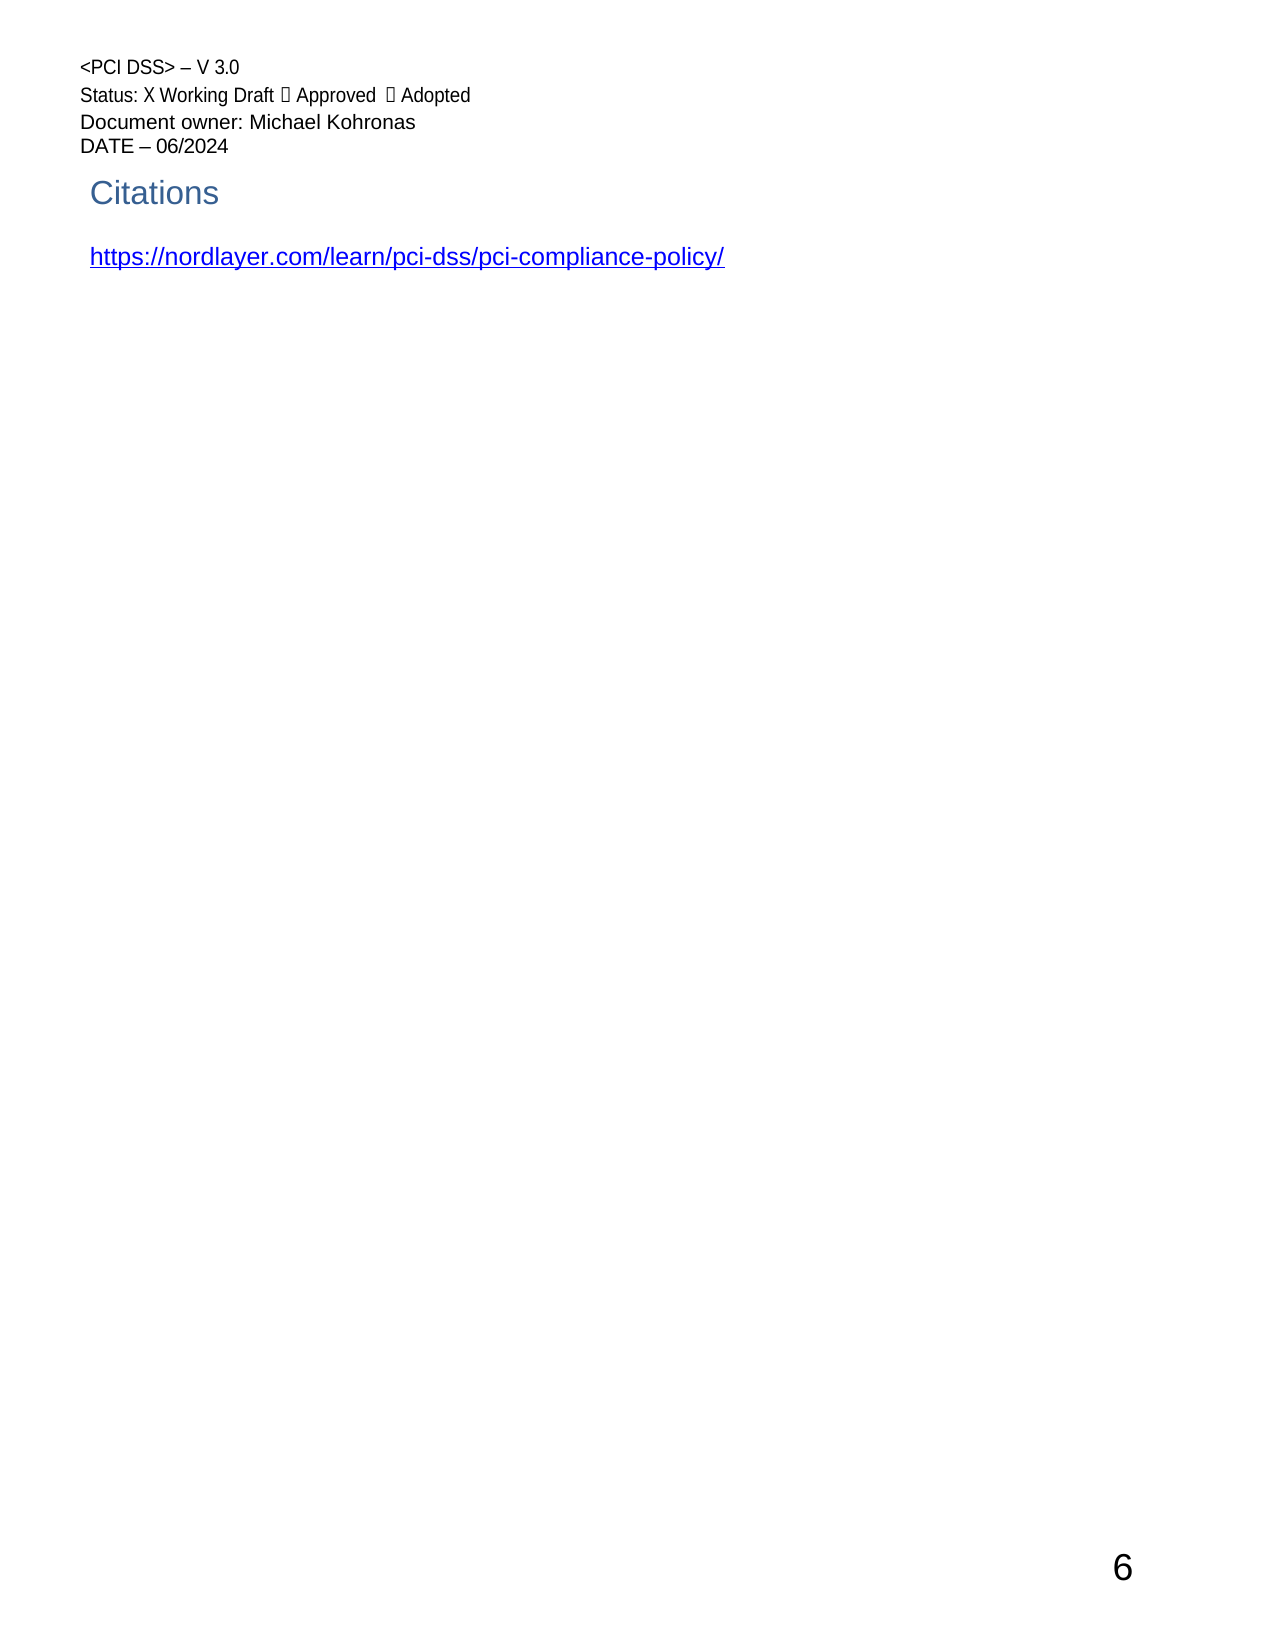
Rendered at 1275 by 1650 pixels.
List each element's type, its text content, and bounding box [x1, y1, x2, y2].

text Citations [89, 173, 1093, 212]
text https://nordlayer.com/learn/pci-dss/pci-compliance-policy/ [89, 242, 1093, 270]
